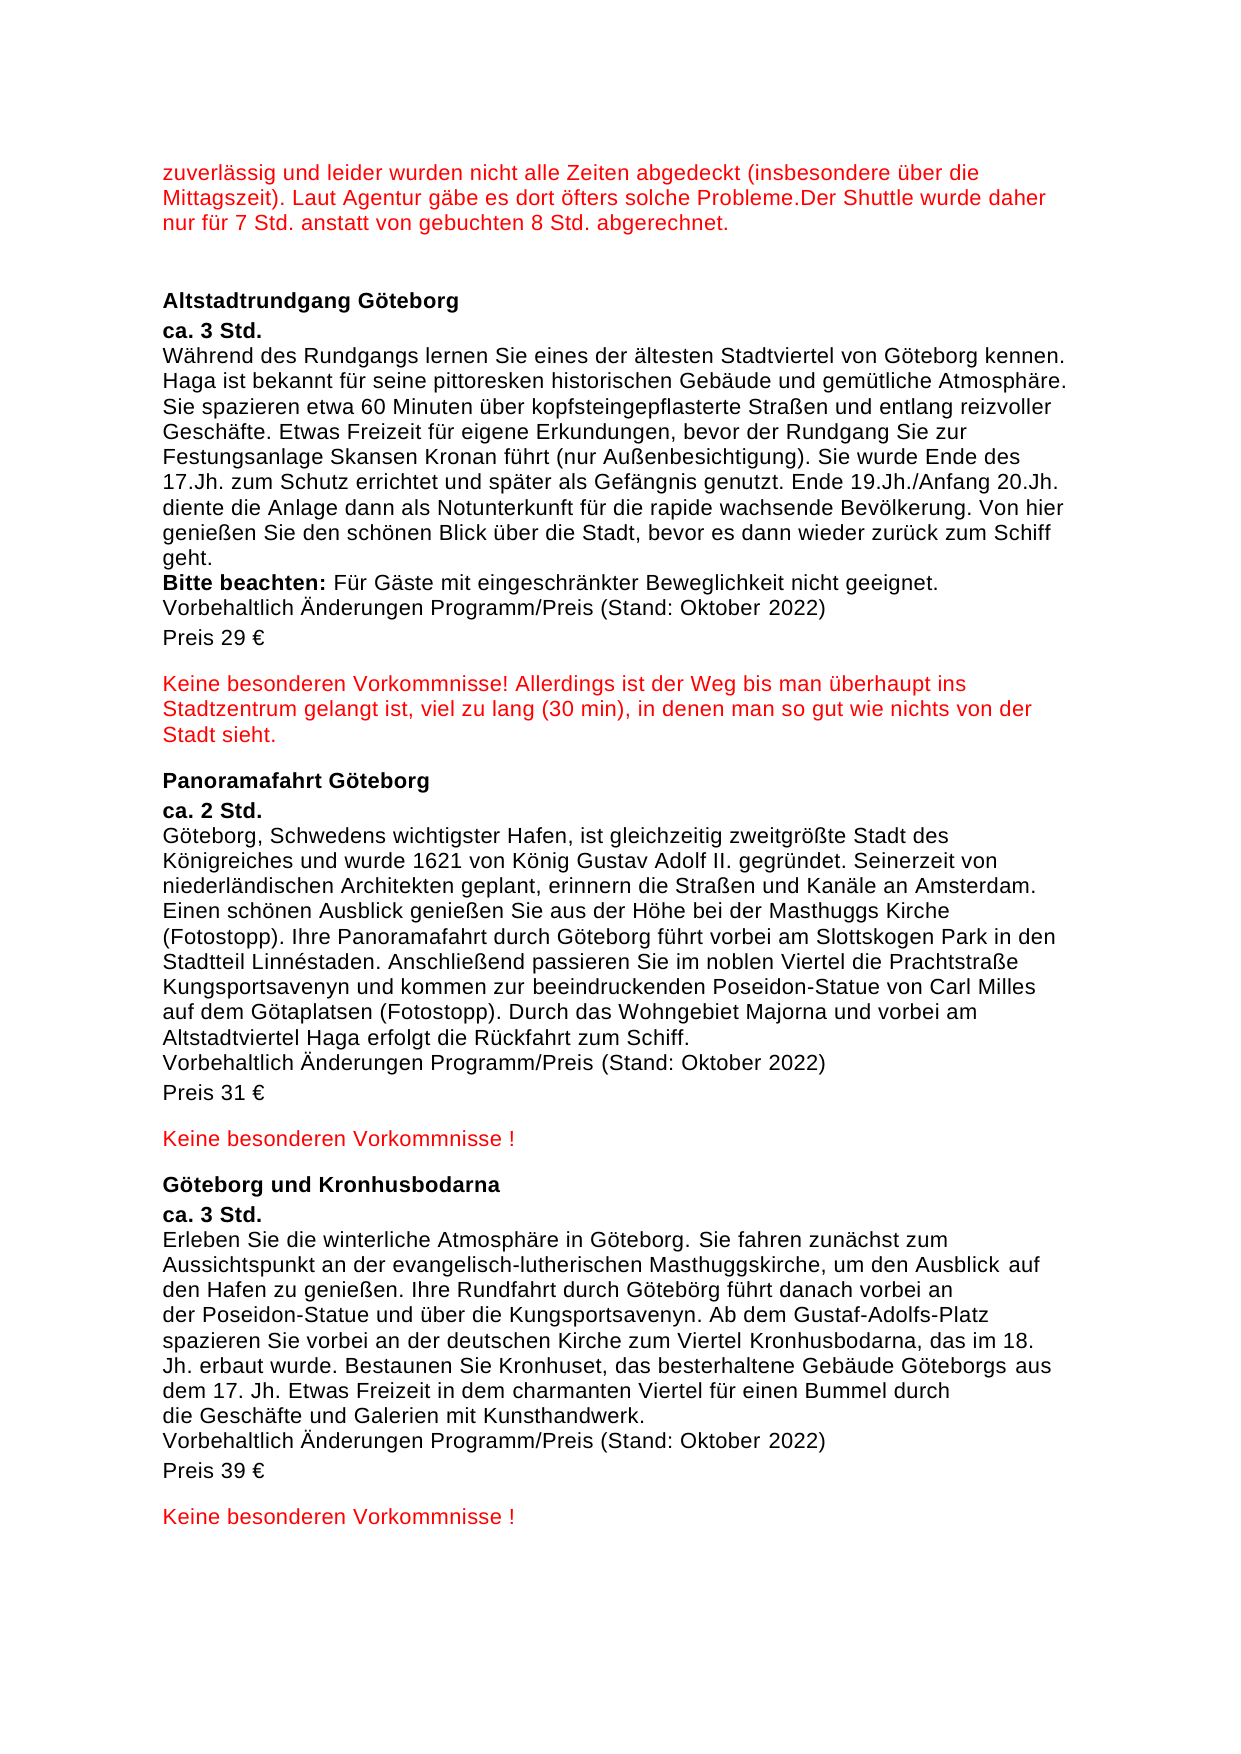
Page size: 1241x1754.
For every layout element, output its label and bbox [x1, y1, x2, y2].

table_header [152, 150, 1090, 1560]
